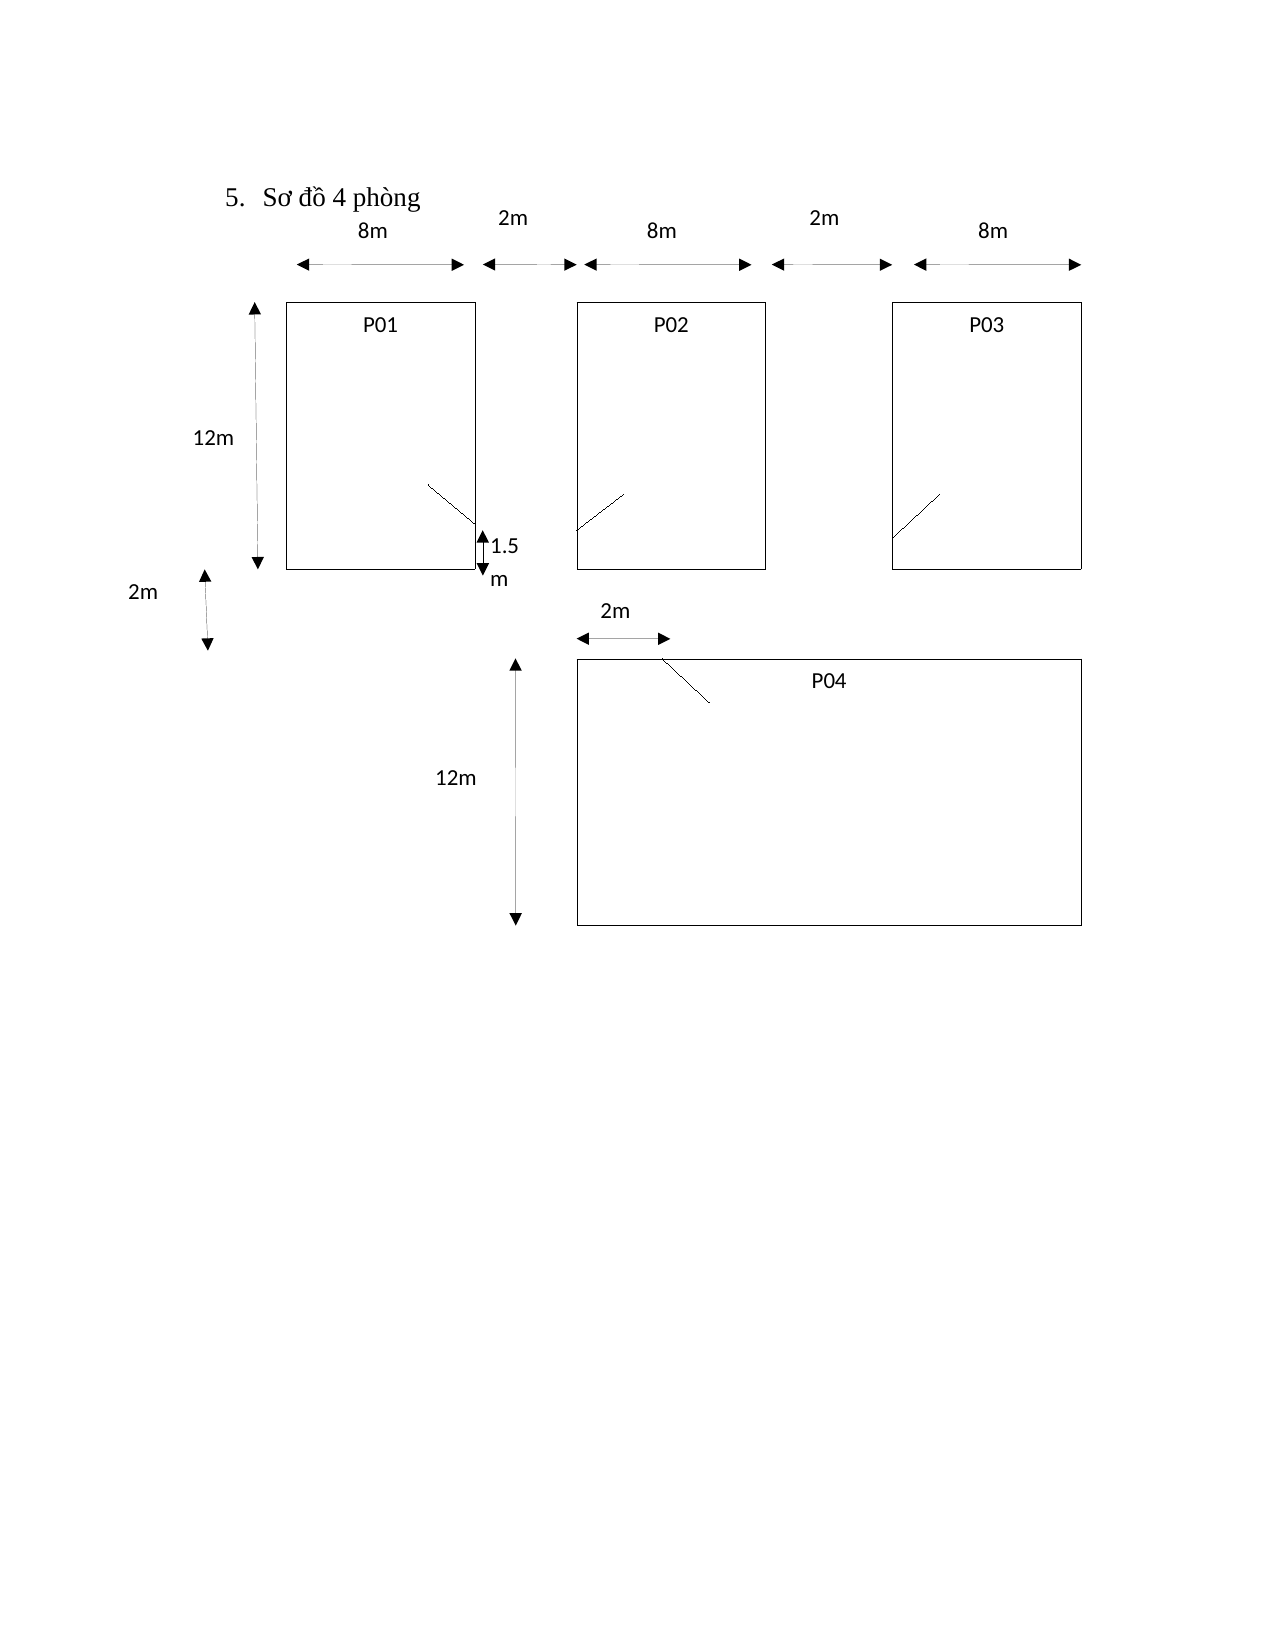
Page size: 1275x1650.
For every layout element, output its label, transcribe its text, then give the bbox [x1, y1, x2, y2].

list Sơ đồ 4 phòng [225, 181, 1125, 212]
